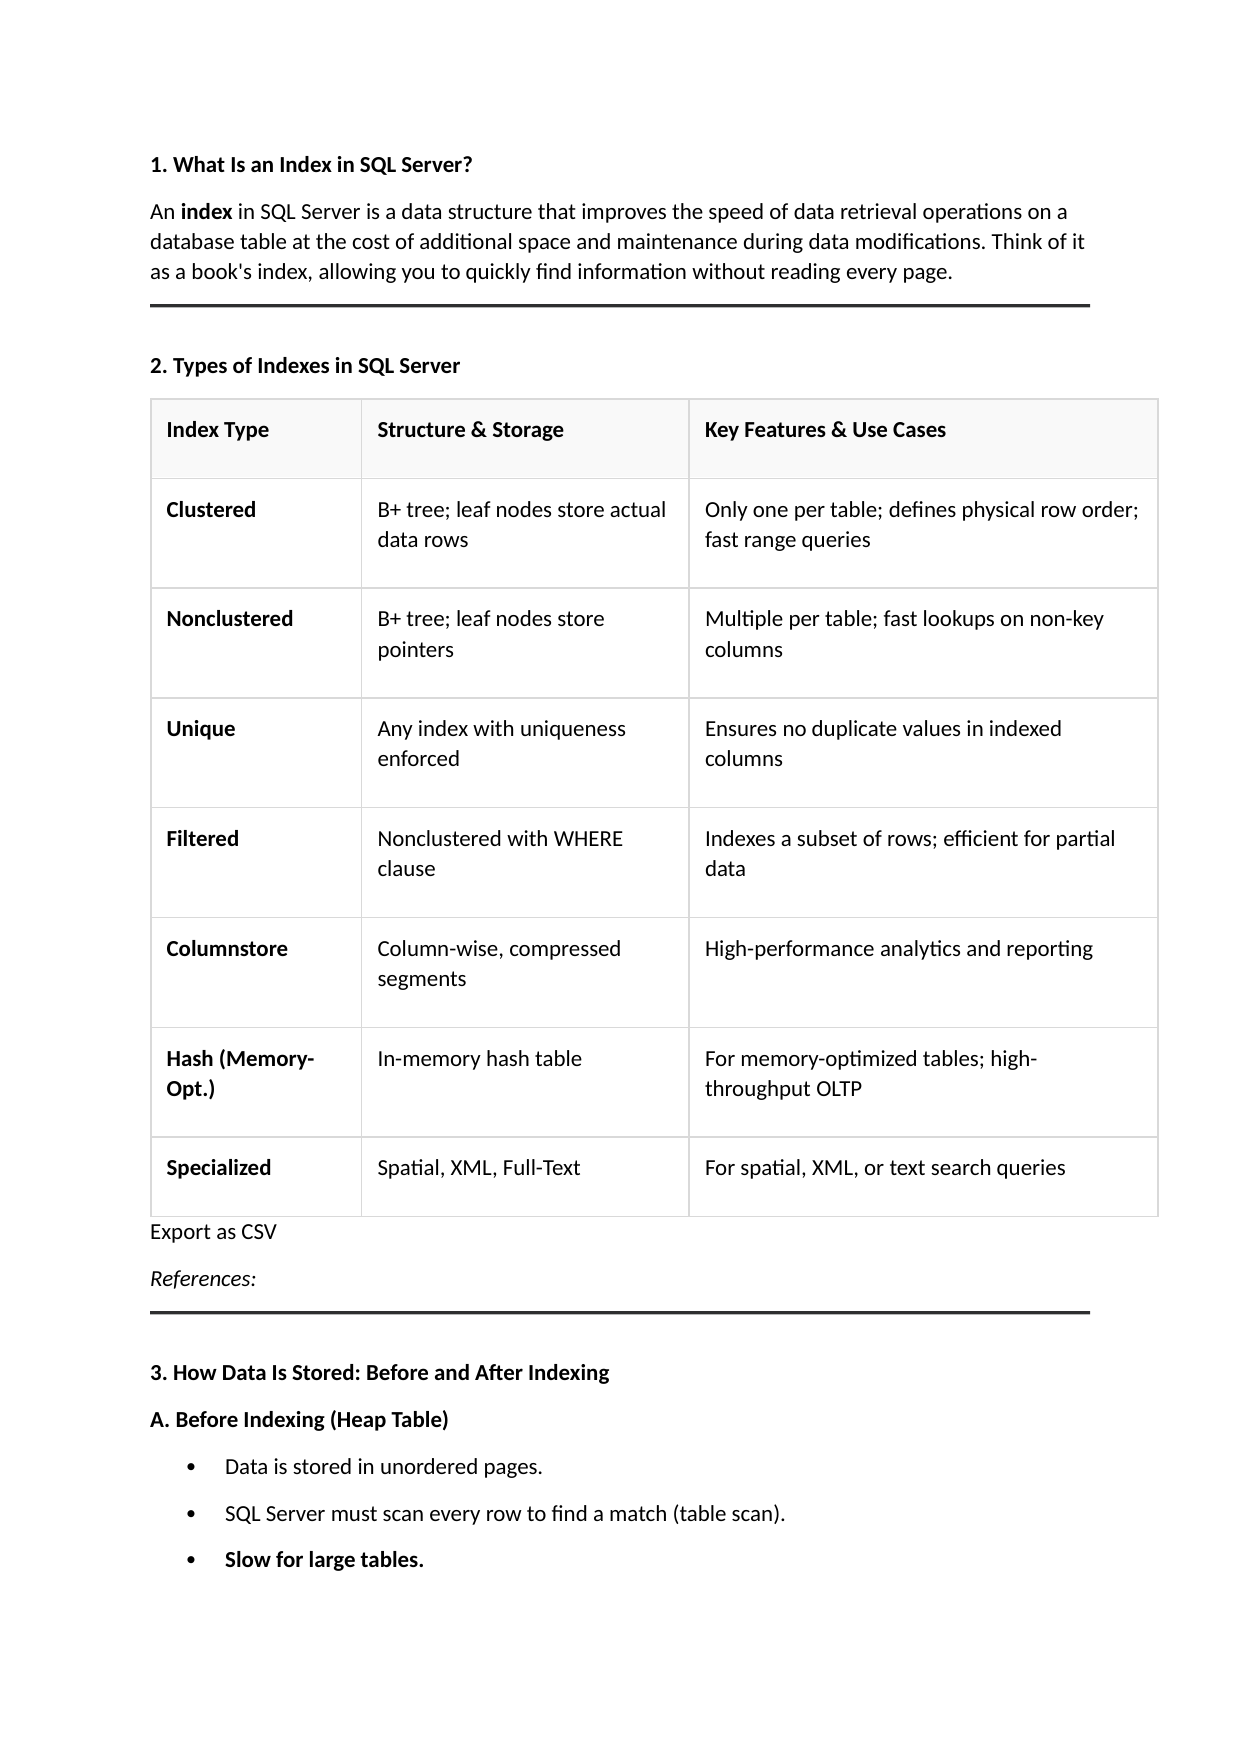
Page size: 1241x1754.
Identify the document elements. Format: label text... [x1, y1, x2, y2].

table_cell High-performance analytics and reporting [690, 918, 1157, 1026]
table_cell For memory-optimized tables; high-throughput OLTP [690, 1028, 1157, 1136]
text 2. Types of Indexes in SQL Server [150, 351, 1090, 379]
table_cell For spatial, XML, or text search queries [690, 1138, 1157, 1216]
list Slow for large tables. [187, 1546, 1090, 1573]
table_cell Hash (Memory-Opt.) [152, 1028, 361, 1136]
table_cell Columnstore [152, 918, 361, 1026]
table_cell Ensures no duplicate values in indexed columns [690, 699, 1157, 807]
table_cell Column-wise, compressed segments [362, 918, 688, 1026]
table_cell Indexes a subset of rows; efficient for partial data [690, 808, 1157, 917]
text 1. What Is an Index in SQL Server? [150, 150, 1090, 178]
table_cell Filtered [152, 808, 361, 917]
text References: [150, 1264, 1090, 1292]
table_cell Unique [152, 699, 361, 807]
table_cell B+ tree; leaf nodes store pointers [362, 589, 688, 697]
table_cell Nonclustered with WHERE clause [362, 808, 688, 917]
text An index in SQL Server is a data structure that improves the speed of data retrieval operations on a database table at the cost of additional space and maintenance during data modifications. Think of it as a book's index, allowing you to quickly find information without reading every page. [150, 197, 1090, 285]
table_header Index Type [152, 400, 361, 477]
table_header Key Features & Use Cases [690, 400, 1157, 477]
list Data is stored in unordered pages. [187, 1452, 1090, 1480]
list SQL Server must scan every row to find a match (table scan). [187, 1499, 1090, 1527]
table_cell In-memory hash table [362, 1028, 688, 1136]
table_header Structure & Storage [362, 400, 688, 477]
text A. Before Indexing (Heap Table) [150, 1405, 1090, 1433]
table_cell Any index with uniqueness enforced [362, 699, 688, 807]
table_cell Nonclustered [152, 589, 361, 697]
table_cell Specialized [152, 1138, 361, 1216]
text 3. How Data Is Stored: Before and After Indexing [150, 1358, 1090, 1386]
table_cell Spatial, XML, Full-Text [362, 1138, 688, 1216]
text Export as CSV [150, 1217, 1090, 1245]
table_cell Only one per table; defines physical row order; fast range queries [690, 479, 1157, 587]
table_cell B+ tree; leaf nodes store actual data rows [362, 479, 688, 587]
table_cell Multiple per table; fast lookups on non-key columns [690, 589, 1157, 697]
table_cell Clustered [152, 479, 361, 587]
